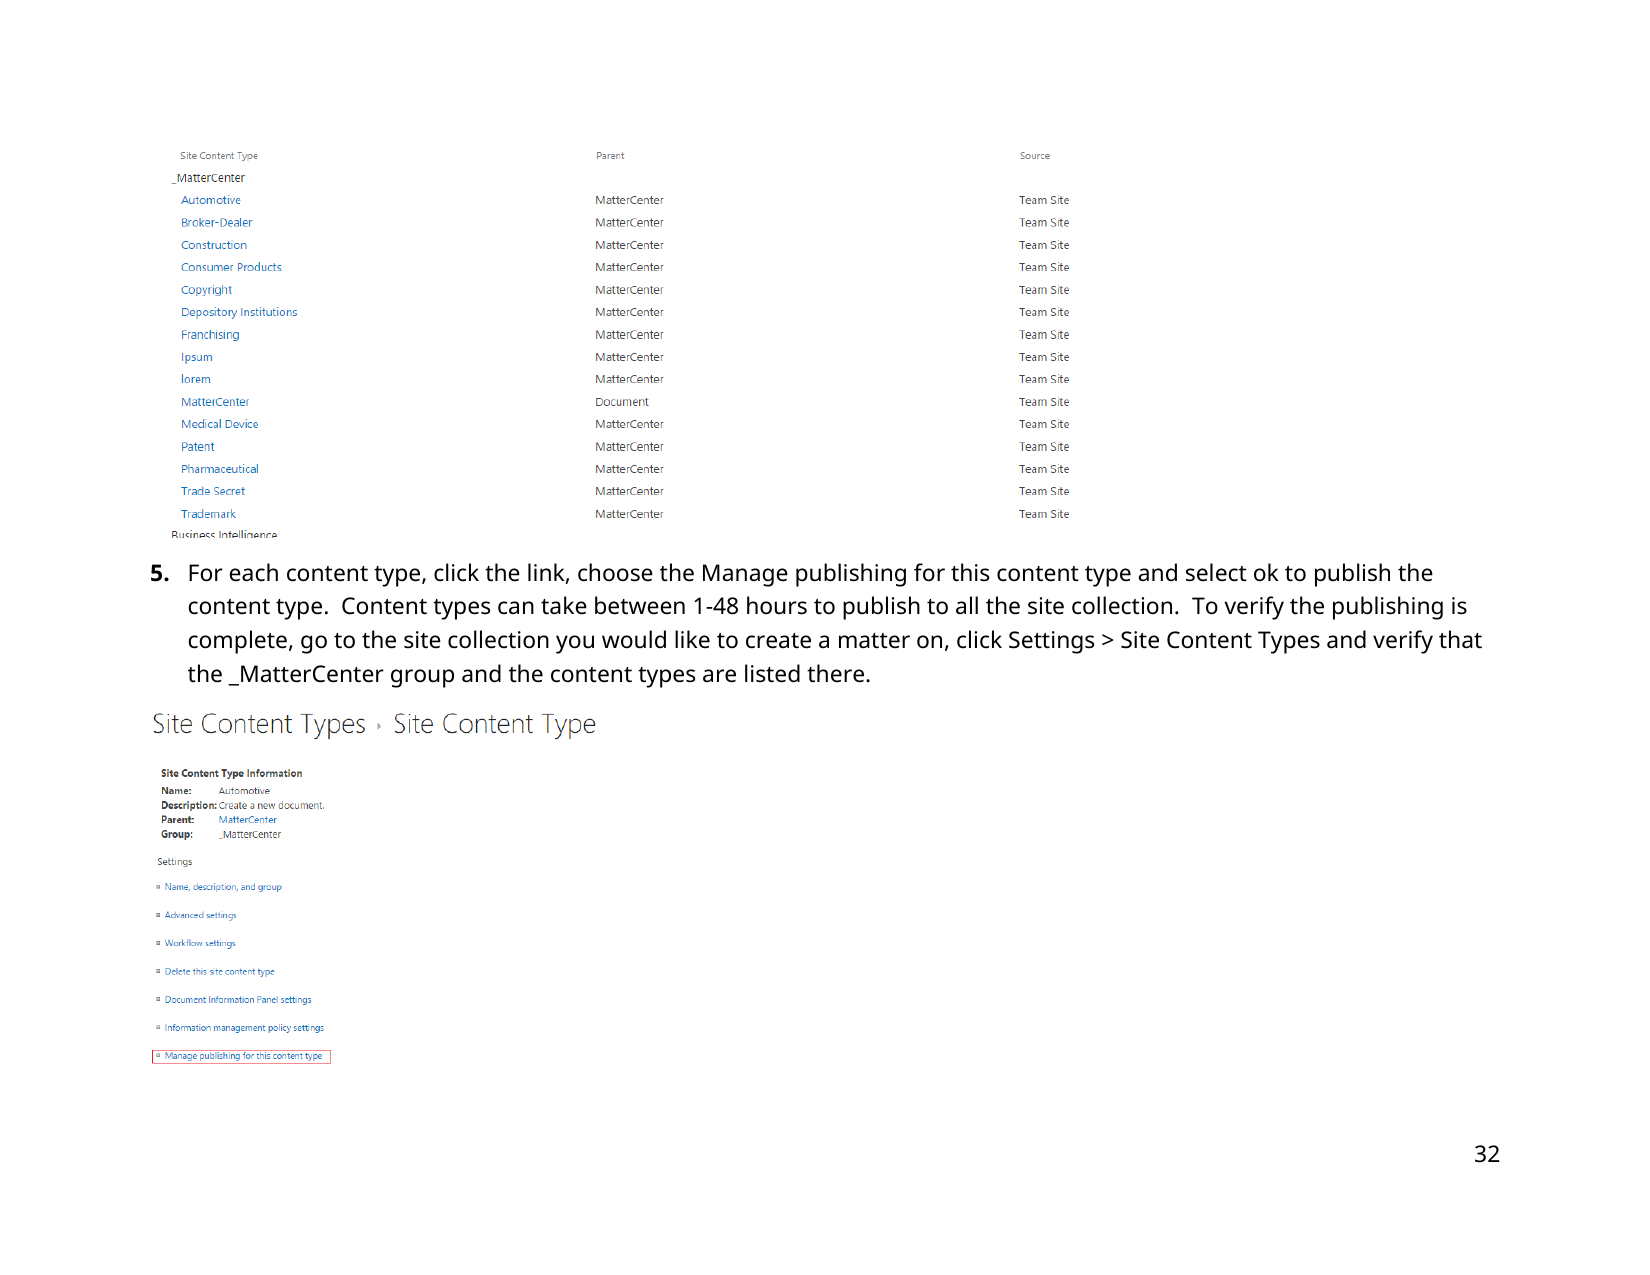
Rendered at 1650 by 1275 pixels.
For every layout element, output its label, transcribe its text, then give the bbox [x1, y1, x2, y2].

picture [156, 150, 1084, 538]
picture [150, 708, 599, 1076]
list For each content type, click the link, choose the Manage publishing for this content type and select ok to publish the content type. Content types can take between 1-48 hours to publish to all the site collection. To verify the publishing is complete, go to the site collection you would like to create a matter on, click Settings > Site Content Types and verify that the _MatterCenter group and the content types are listed there. [150, 557, 1500, 689]
